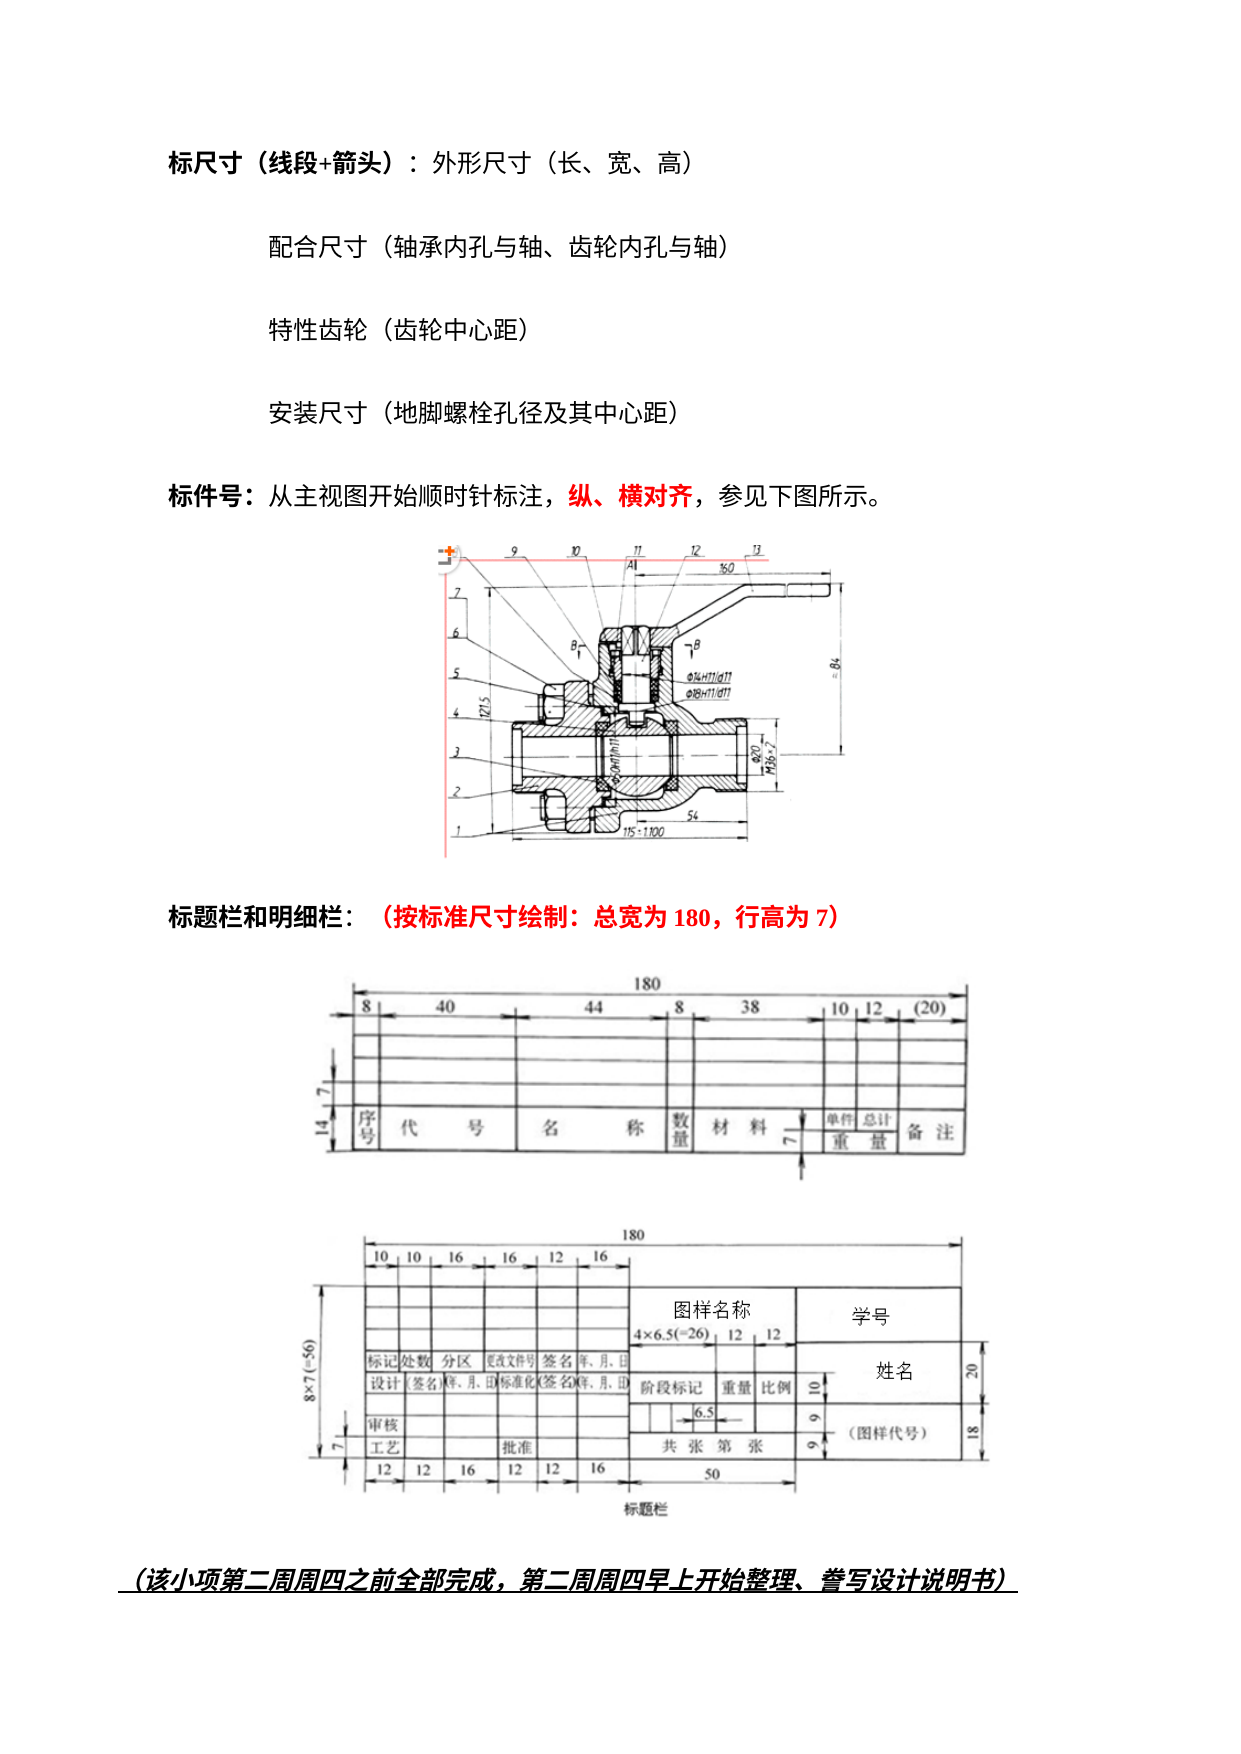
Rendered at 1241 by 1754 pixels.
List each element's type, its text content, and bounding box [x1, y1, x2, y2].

picture [291, 1207, 999, 1522]
text 配合尺寸（轴承内孔与轴、齿轮内孔与轴） [118, 213, 1122, 278]
text 特性齿轮（齿轮中心距） [118, 296, 1122, 361]
text 标件号：从主视图开始顺时针标注，纵、横对齐，参见下图所示。 [118, 462, 1122, 527]
picture [438, 545, 852, 863]
text （该小项第二周周四之前全部完成，第二周周四早上开始整理、誊写设计说明书） [118, 1546, 1122, 1611]
picture [302, 966, 988, 1187]
text 标尺寸（线段+箭头）：外形尺寸（长、宽、高） [118, 129, 1122, 194]
text 安装尺寸（地脚螺栓孔径及其中心距） [118, 379, 1122, 444]
list 标题栏和明细栏：（按标准尺寸绘制：总宽为180，行高为7） [168, 883, 1122, 948]
